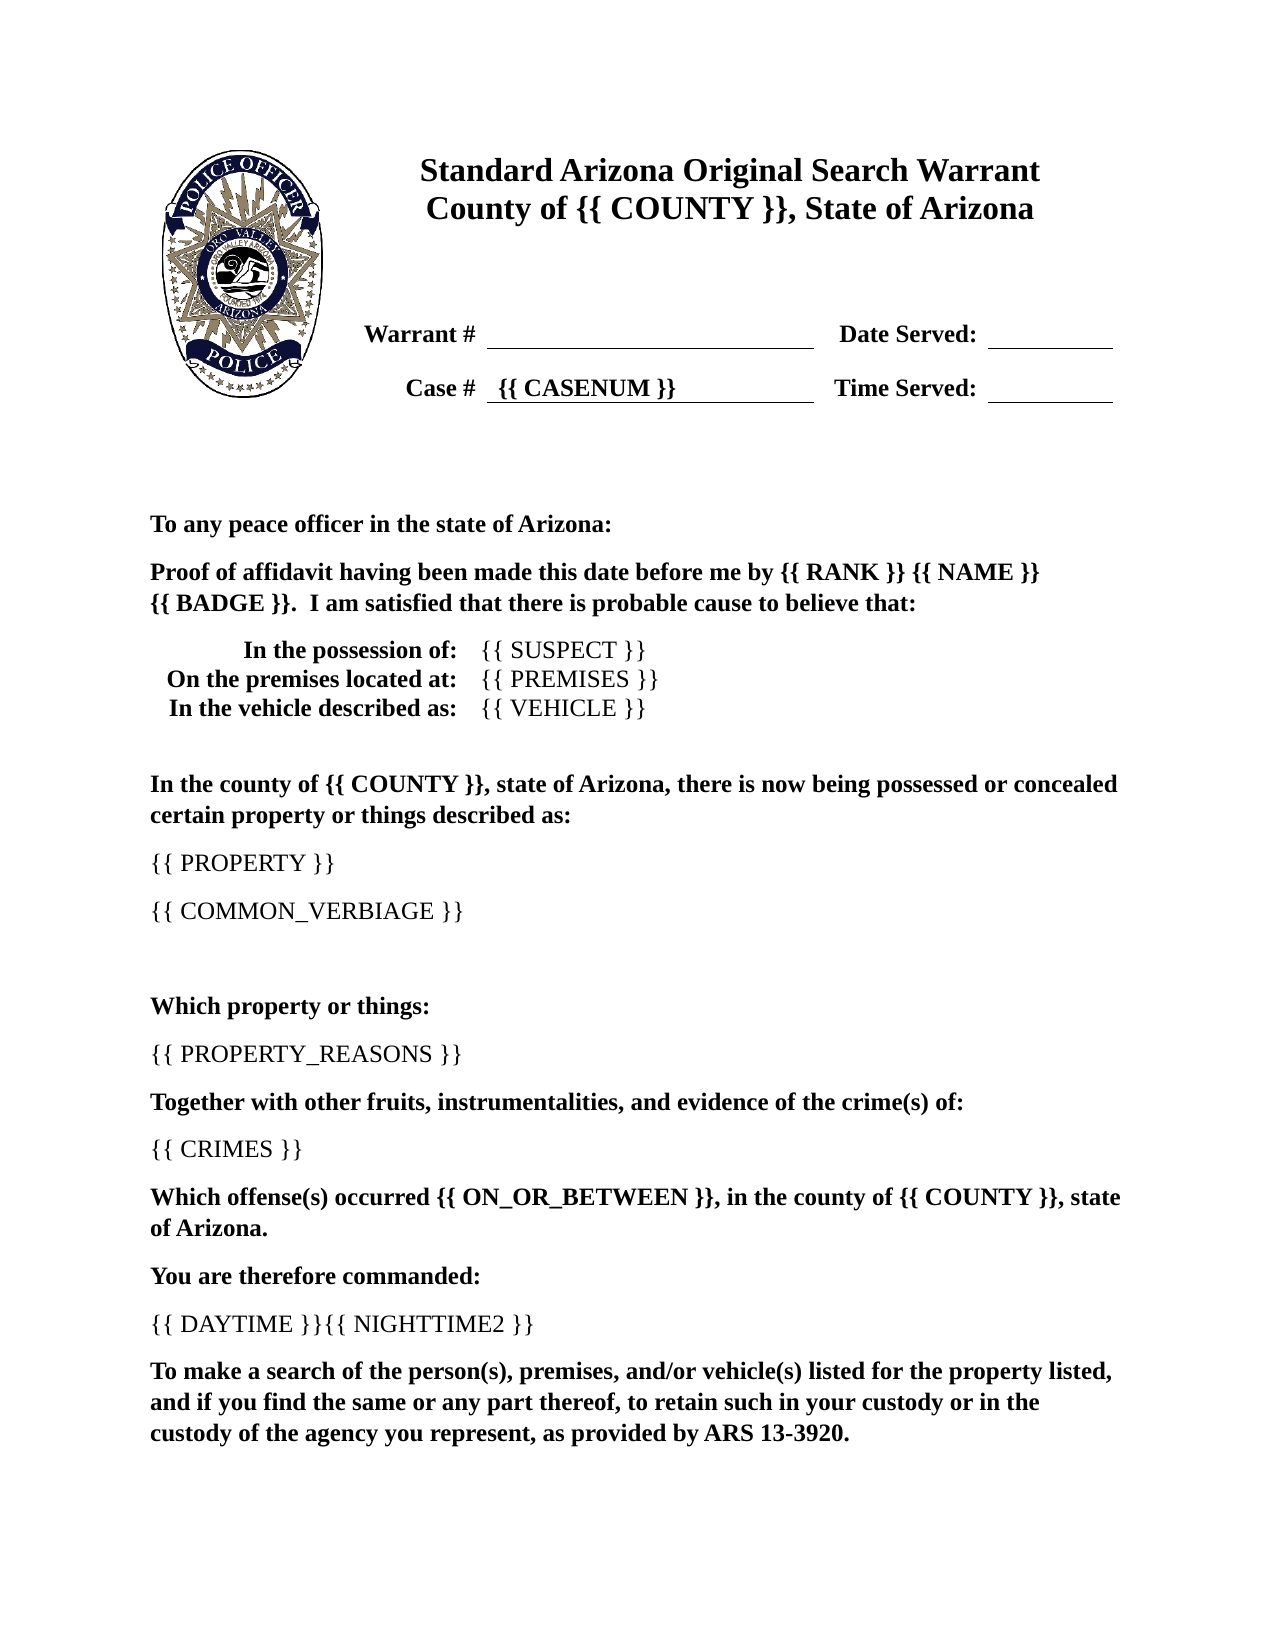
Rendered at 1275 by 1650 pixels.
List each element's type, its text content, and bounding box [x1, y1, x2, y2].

table_header Standard Arizona Original Search Warrant County of {{ COUNTY }}, State of Arizona [335, 150, 1125, 403]
table_header In the possession of: [150, 636, 469, 664]
text In the county of {{ COUNTY }}, state of Arizona, there is now being possessed or concealed certain property or things described as: [150, 769, 1125, 829]
table_cell {{ PREMISES }} [469, 664, 1124, 693]
text Proof of affidavit having been made this date before me by {{ RANK }} {{ NAME }} {{ BADGE }}. I am satisfied that there is probable cause to believe that: [150, 557, 1125, 617]
text You are therefore commanded: [150, 1261, 1125, 1290]
picture [162, 150, 323, 398]
text {{ PROPERTY }} [150, 848, 1125, 877]
table_header [150, 150, 335, 403]
table_cell In the vehicle described as: [150, 693, 469, 722]
text {{ PROPERTY_REASONS }} [150, 1039, 1125, 1068]
table_header {{ SUSPECT }} [469, 636, 1124, 664]
text To make a search of the person(s), premises, and/or vehicle(s) listed for the property listed, and if you find the same or any part thereof, to retain such in your custody or in the custody of the agency you represent, as provided by ARS 13-3920. [150, 1356, 1125, 1447]
table_cell {{ VEHICLE }} [469, 693, 1124, 722]
table_cell On the premises located at: [150, 664, 469, 693]
text Which offense(s) occurred {{ ON_OR_BETWEEN }}, in the county of {{ COUNTY }}, state of Arizona. [150, 1182, 1125, 1242]
text Which property or things: [150, 991, 1125, 1020]
text {{ CRIMES }} [150, 1134, 1125, 1163]
text Together with other fruits, instrumentalities, and evidence of the crime(s) of: [150, 1087, 1125, 1116]
text {{ DAYTIME }}{{ NIGHTTIME2 }} [150, 1309, 1125, 1337]
text To any peace officer in the state of Arizona: [150, 509, 1125, 538]
text {{ COMMON_VERBIAGE }} [150, 896, 1125, 925]
